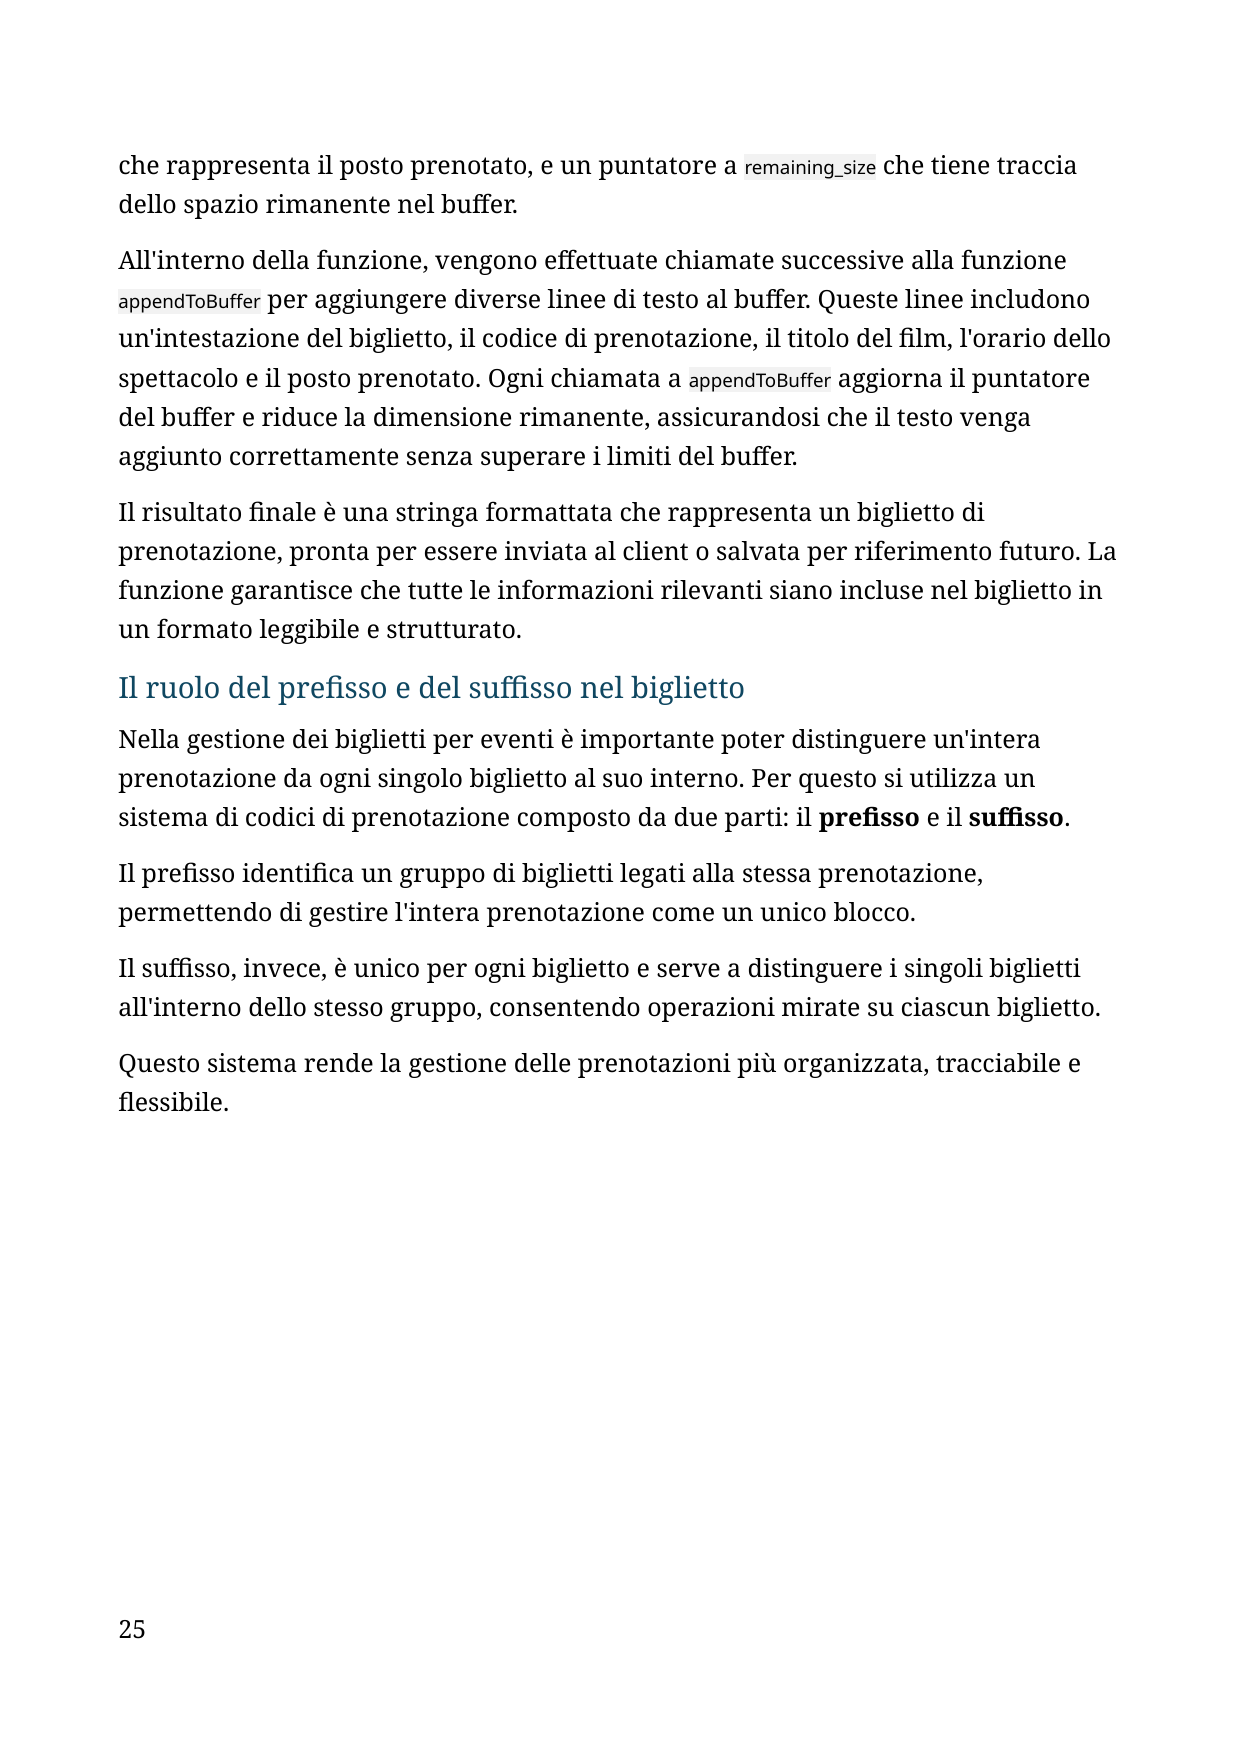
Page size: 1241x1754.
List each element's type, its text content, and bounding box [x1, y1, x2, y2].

text Il suffisso, invece, è unico per ogni biglietto e serve a distinguere i singoli biglietti all'interno dello stesso gruppo, consentendo operazioni mirate su ciascun biglietto. [118, 951, 1122, 1024]
text All'interno della funzione, vengono effettuate chiamate successive alla funzione appendToBuffer per aggiungere diverse linee di testo al buffer. Queste linee includono un'intestazione del biglietto, il codice di prenotazione, il titolo del film, l'orario dello spettacolo e il posto prenotato. Ogni chiamata a appendToBuffer aggiorna il puntatore del buffer e riduce la dimensione rimanente, assicurandosi che il testo venga aggiunto correttamente senza superare i limiti del buffer. [118, 243, 1122, 473]
text Questo sistema rende la gestione delle prenotazioni più organizzata, tracciabile e flessibile. [118, 1046, 1122, 1119]
text Il prefisso identifica un gruppo di biglietti legati alla stessa prenotazione, permettendo di gestire l'intera prenotazione come un unico blocco. [118, 856, 1122, 929]
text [118, 148, 1122, 221]
text Nella gestione dei biglietti per eventi è importante poter distinguere un'intera prenotazione da ogni singolo biglietto al suo interno. Per questo si utilizza un sistema di codici di prenotazione composto da due parti: il prefisso e il suffisso. [118, 722, 1122, 834]
subtitle Il ruolo del prefisso e del suffisso nel biglietto [118, 668, 1122, 707]
text Il risultato finale è una stringa formattata che rappresenta un biglietto di prenotazione, pronta per essere inviata al client o salvata per riferimento futuro. La funzione garantisce che tutte le informazioni rilevanti siano incluse nel biglietto in un formato leggibile e strutturato. [118, 494, 1122, 646]
